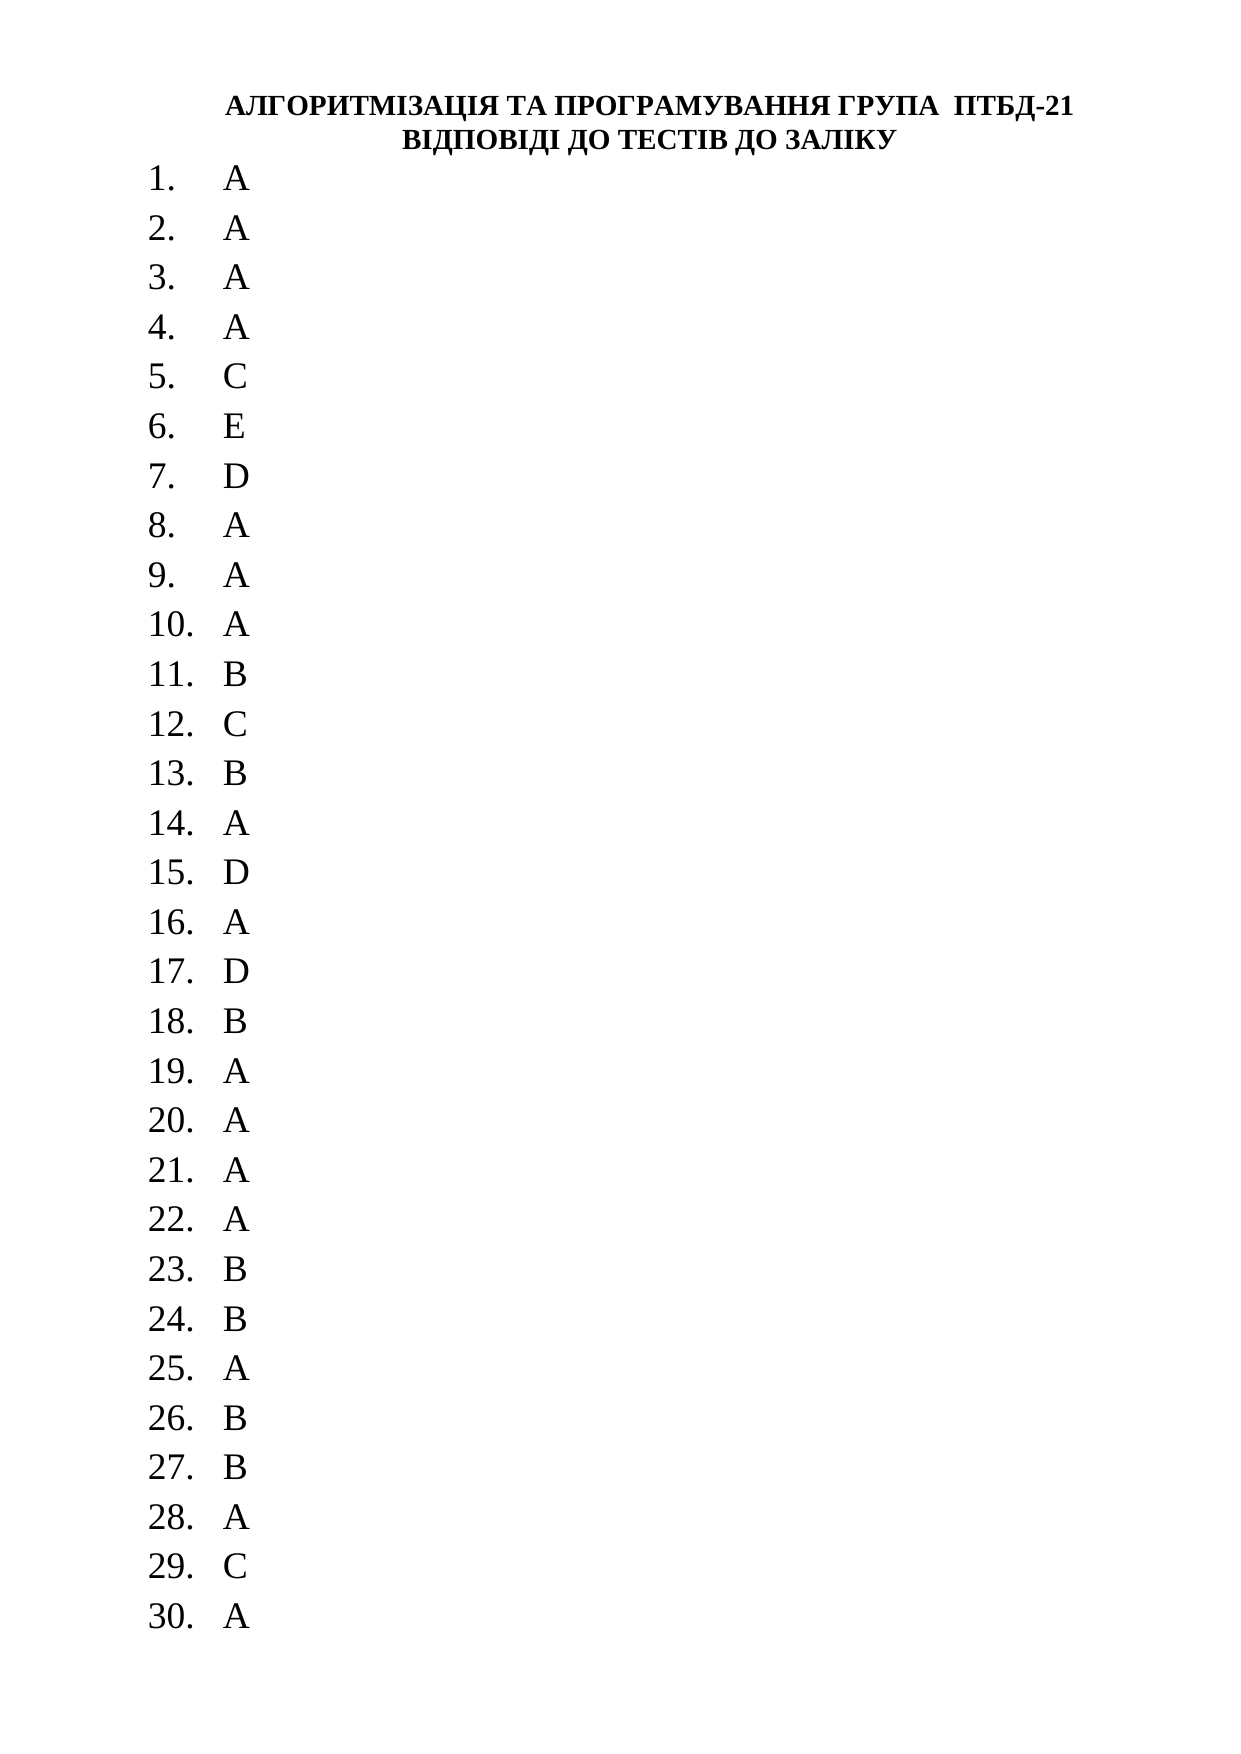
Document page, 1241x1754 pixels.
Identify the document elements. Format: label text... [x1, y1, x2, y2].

list А [148, 1494, 1152, 1537]
list А [148, 800, 1152, 843]
list В [148, 1296, 1152, 1339]
list В [148, 1445, 1152, 1488]
list В [148, 751, 1152, 794]
list B [148, 998, 1152, 1042]
list А [148, 1346, 1152, 1389]
list А [148, 156, 1152, 199]
text АЛГОРИТМІЗАЦІЯ ТА ПРОГРАМУВАННЯ ГРУПА ПТБД-21 [148, 88, 1152, 122]
list С [148, 1544, 1152, 1587]
list В [148, 1246, 1152, 1289]
list A [148, 503, 1152, 546]
list Е [148, 403, 1152, 447]
list В [148, 651, 1152, 694]
list А [148, 205, 1152, 248]
list A [148, 552, 1152, 595]
text ВІДПОВІДІ ДО ТЕСТІВ ДО ЗАЛІКУ [148, 122, 1152, 156]
list D [148, 453, 1152, 496]
list А [148, 1593, 1152, 1637]
list D [148, 850, 1152, 893]
list С [148, 701, 1152, 744]
list A [148, 1048, 1152, 1091]
list С [148, 354, 1152, 397]
list В [148, 1395, 1152, 1438]
list D [148, 949, 1152, 992]
list А [148, 1197, 1152, 1240]
list А [148, 255, 1152, 298]
list A [148, 899, 1152, 942]
list А [148, 304, 1152, 347]
list А [148, 1147, 1152, 1190]
list A [148, 1098, 1152, 1141]
list А [148, 602, 1152, 645]
